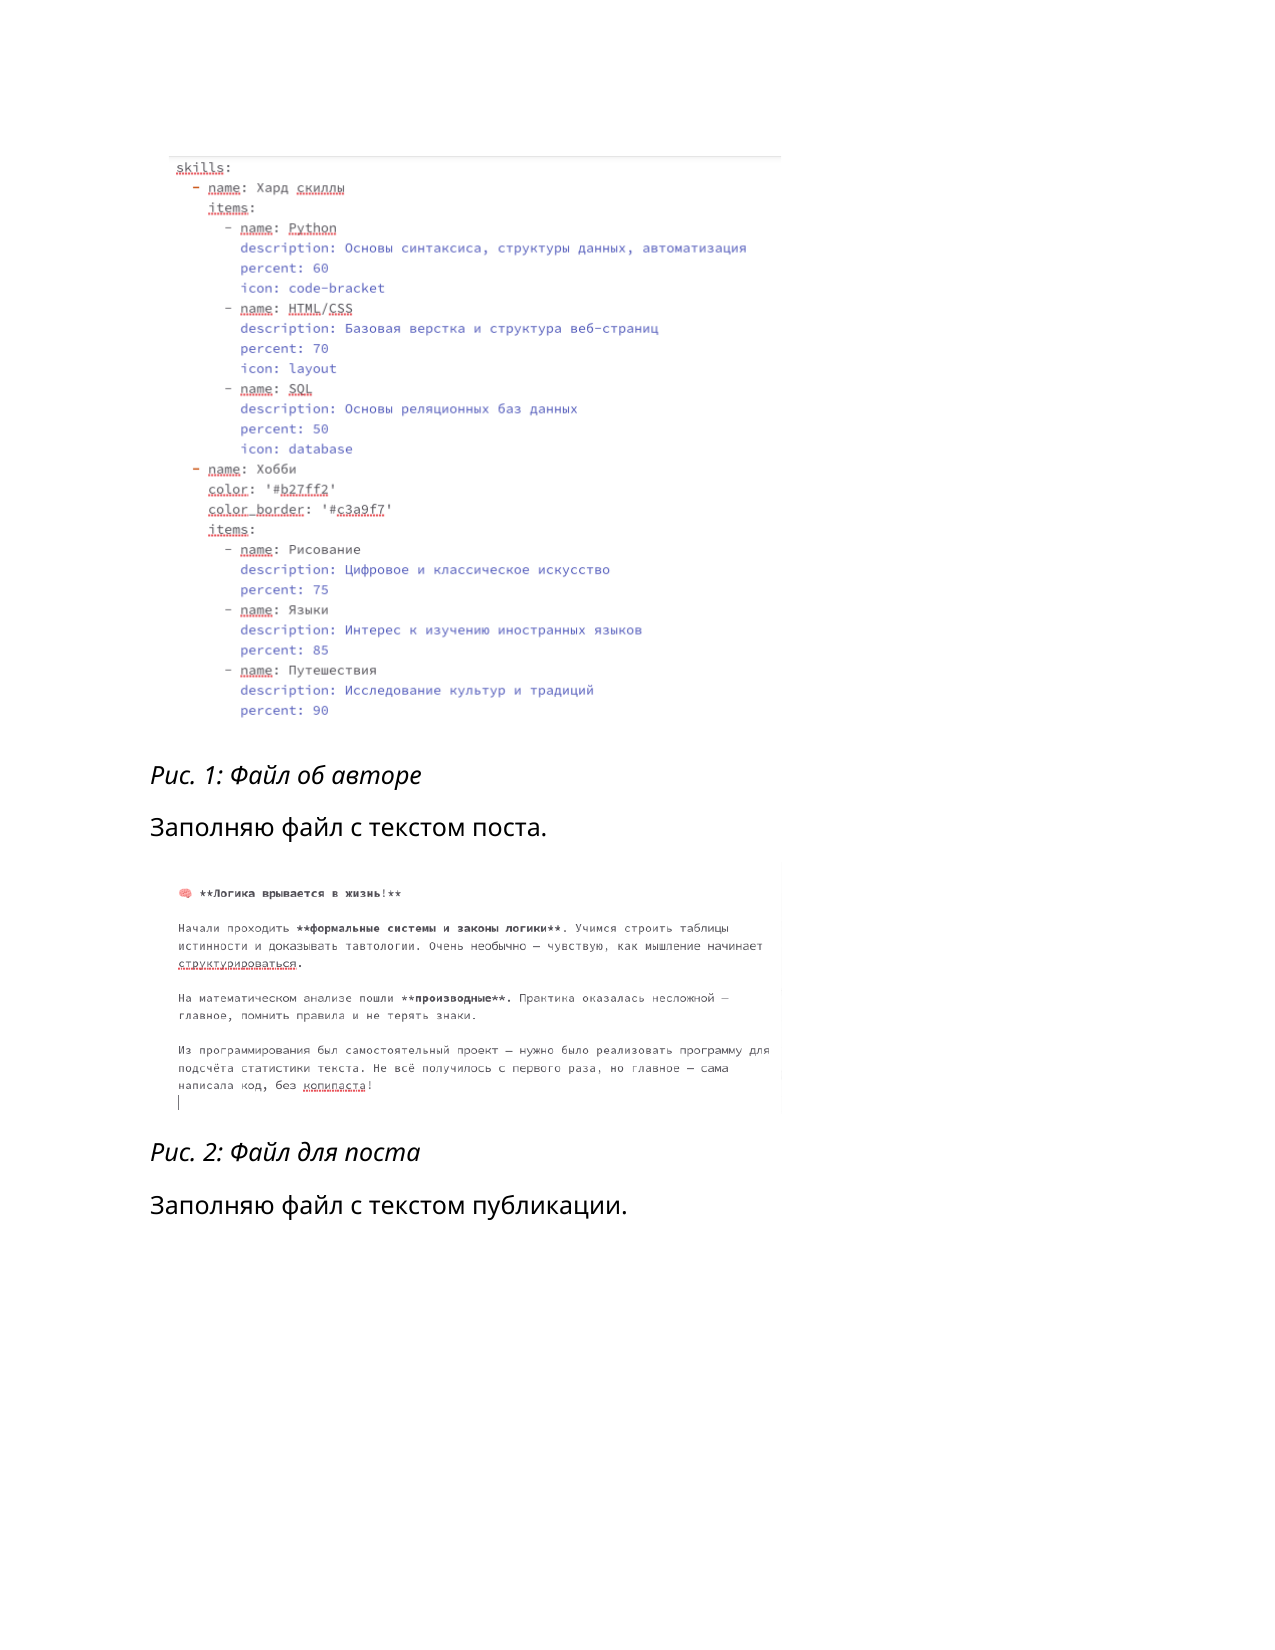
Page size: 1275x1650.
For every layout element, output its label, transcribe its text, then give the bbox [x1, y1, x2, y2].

text Заполняю файл с текстом публикации. [150, 1188, 1125, 1222]
text Рис. 1: Файл об авторе [150, 757, 1125, 791]
picture [168, 150, 782, 737]
picture [168, 862, 782, 1114]
text Заполняю файл с текстом поста. [150, 810, 1125, 844]
text Рис. 2: Файл для поста [150, 1135, 1125, 1169]
